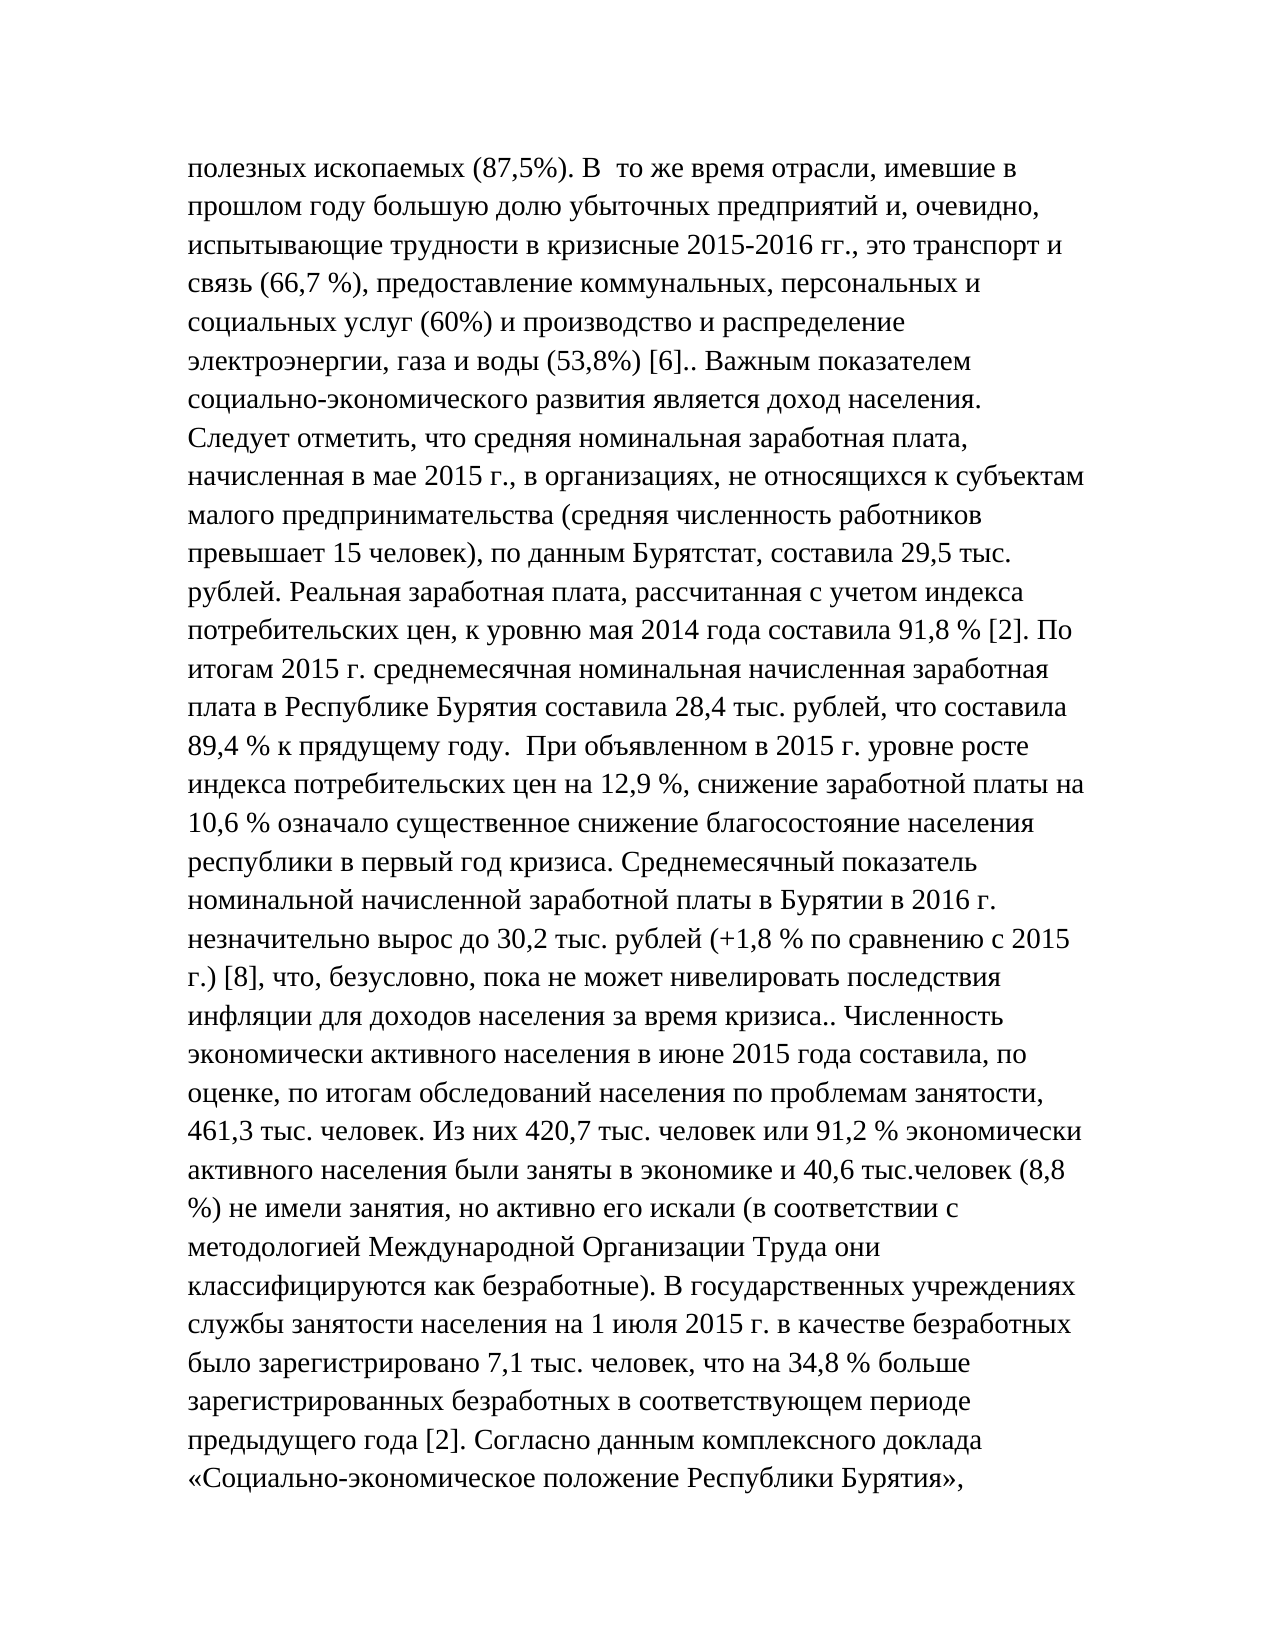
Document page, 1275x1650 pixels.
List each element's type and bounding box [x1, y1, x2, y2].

text [187, 150, 1087, 1494]
